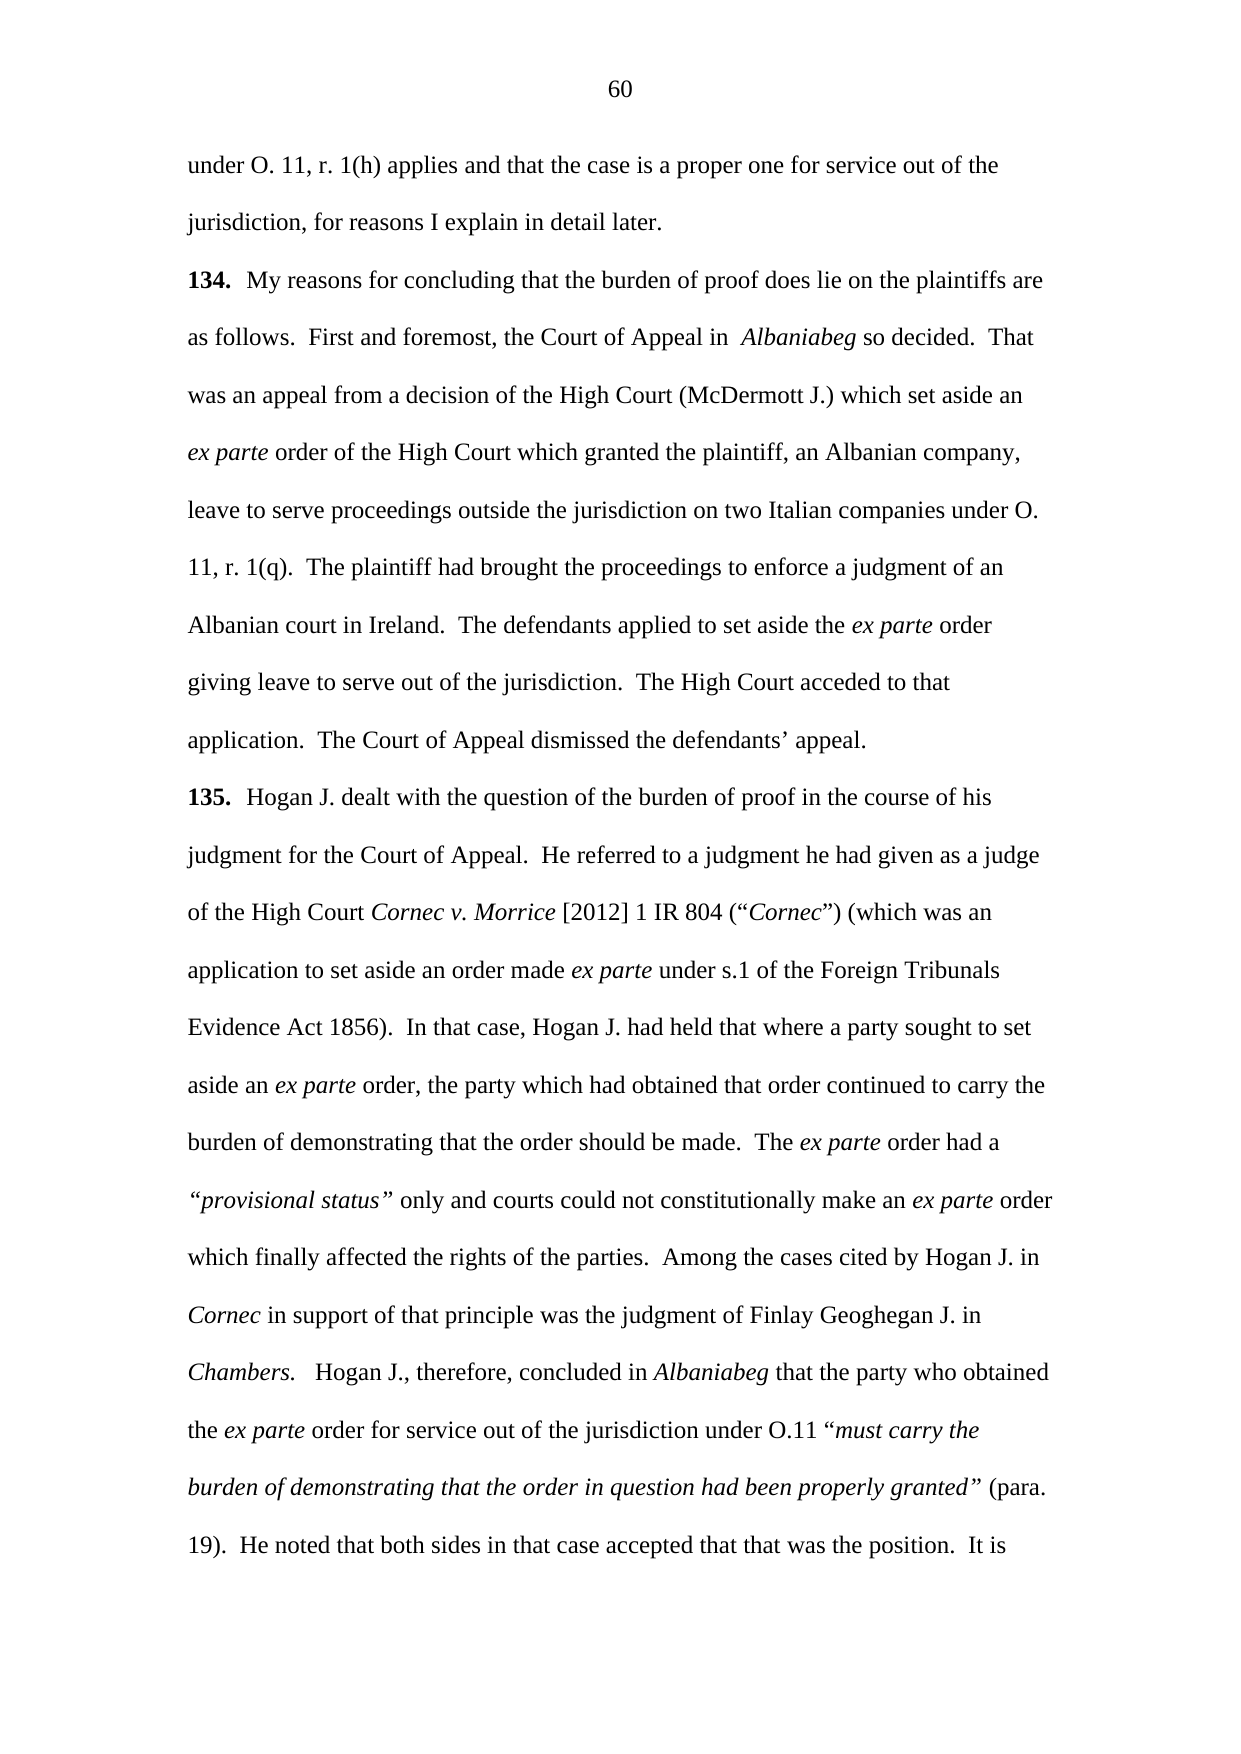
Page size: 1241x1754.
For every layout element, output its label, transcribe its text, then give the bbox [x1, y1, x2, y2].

list My reasons for concluding that the burden of proof does lie on the plaintiffs are as follows. First and foremost, the Court of Appeal in Albaniabeg so decided. That was an appeal from a decision of the High Court (McDermott J.) which set aside an ex parte order of the High Court which granted the plaintiff, an Albanian company, leave to serve proceedings outside the jurisdiction on two Italian companies under O. 11, r. 1(q). The plaintiff had brought the proceedings to enforce a judgment of an Albanian court in Ireland. The defendants applied to set aside the ex parte order giving leave to serve out of the jurisdiction. The High Court acceded to that application. The Court of Appeal dismissed the defendants’ appeal. [187, 265, 1053, 754]
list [187, 782, 1053, 1559]
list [187, 150, 1053, 236]
